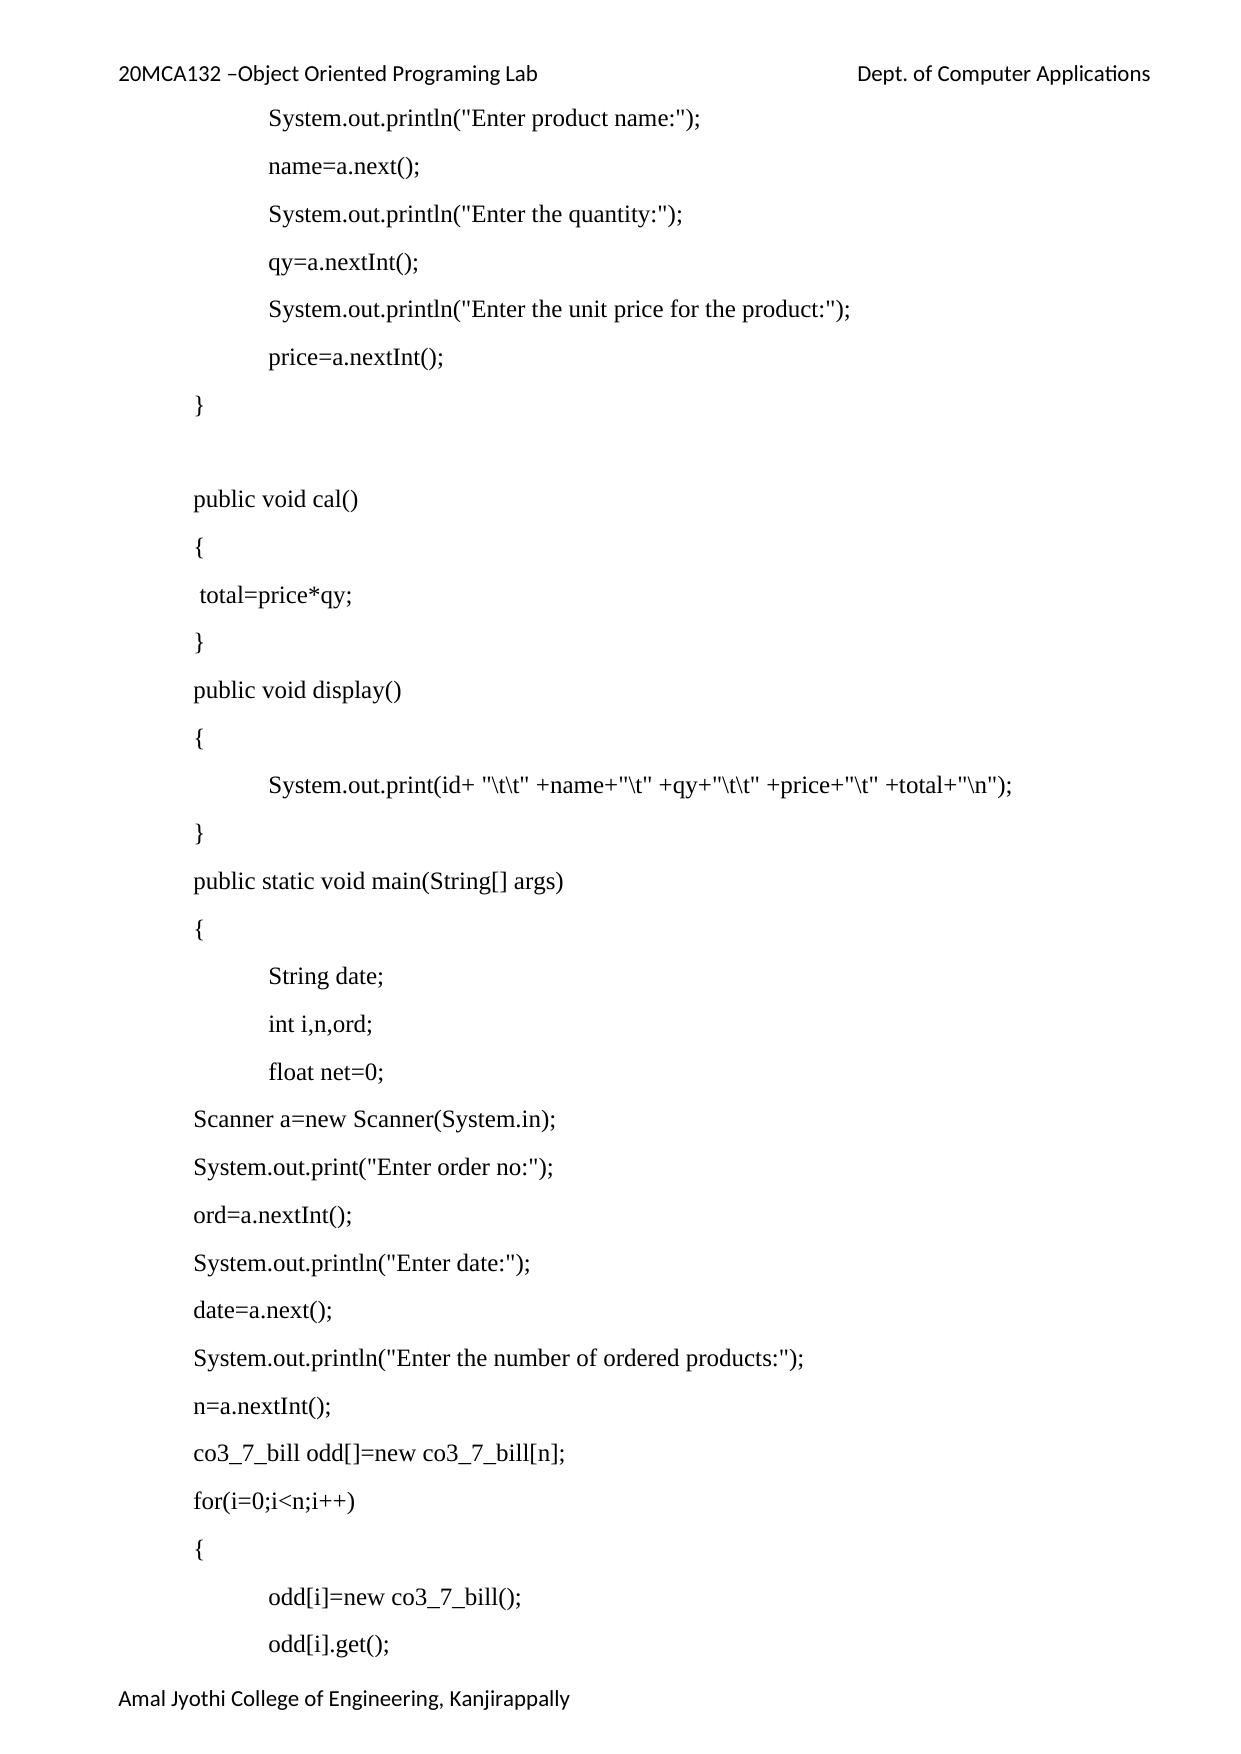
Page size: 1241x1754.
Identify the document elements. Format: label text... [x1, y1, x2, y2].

text public static void main(String[] args) [118, 866, 1167, 895]
text System.out.println("Enter the quantity:"); [118, 199, 1167, 228]
text } [118, 390, 1167, 418]
text { [118, 532, 1167, 561]
text System.out.print("Enter order no:"); [118, 1152, 1167, 1181]
text System.out.println("Enter date:"); [118, 1248, 1167, 1276]
text int i,n,ord; [118, 1009, 1167, 1038]
text qy=a.nextInt(); [118, 247, 1167, 275]
text total=price*qy; [118, 580, 1167, 608]
text float net=0; [118, 1057, 1167, 1086]
text } [118, 818, 1167, 847]
text Scanner a=new Scanner(System.in); [118, 1104, 1167, 1133]
text System.out.println("Enter the unit price for the product:"); [118, 294, 1167, 323]
text System.out.println("Enter the number of ordered products:"); [118, 1343, 1167, 1372]
text { [118, 1534, 1167, 1563]
text { [118, 723, 1167, 752]
text public void cal() [118, 484, 1167, 513]
text System.out.print(id+ "\t\t" +name+"\t" +qy+"\t\t" +price+"\t" +total+"\n"); [118, 771, 1167, 799]
text co3_7_bill odd[]=new co3_7_bill[n]; [118, 1438, 1167, 1467]
text name=a.next(); [118, 151, 1167, 180]
text price=a.nextInt(); [118, 342, 1167, 371]
text System.out.println("Enter product name:"); [118, 103, 1167, 132]
text for(i=0;i<n;i++) [118, 1486, 1167, 1515]
text odd[i]=new co3_7_bill(); [118, 1582, 1167, 1610]
text ord=a.nextInt(); [118, 1200, 1167, 1229]
text date=a.next(); [118, 1295, 1167, 1324]
text } [118, 627, 1167, 656]
text odd[i].get(); [118, 1629, 1167, 1658]
text { [118, 914, 1167, 942]
text String date; [118, 961, 1167, 990]
text n=a.nextInt(); [118, 1391, 1167, 1419]
text public void display() [118, 675, 1167, 704]
